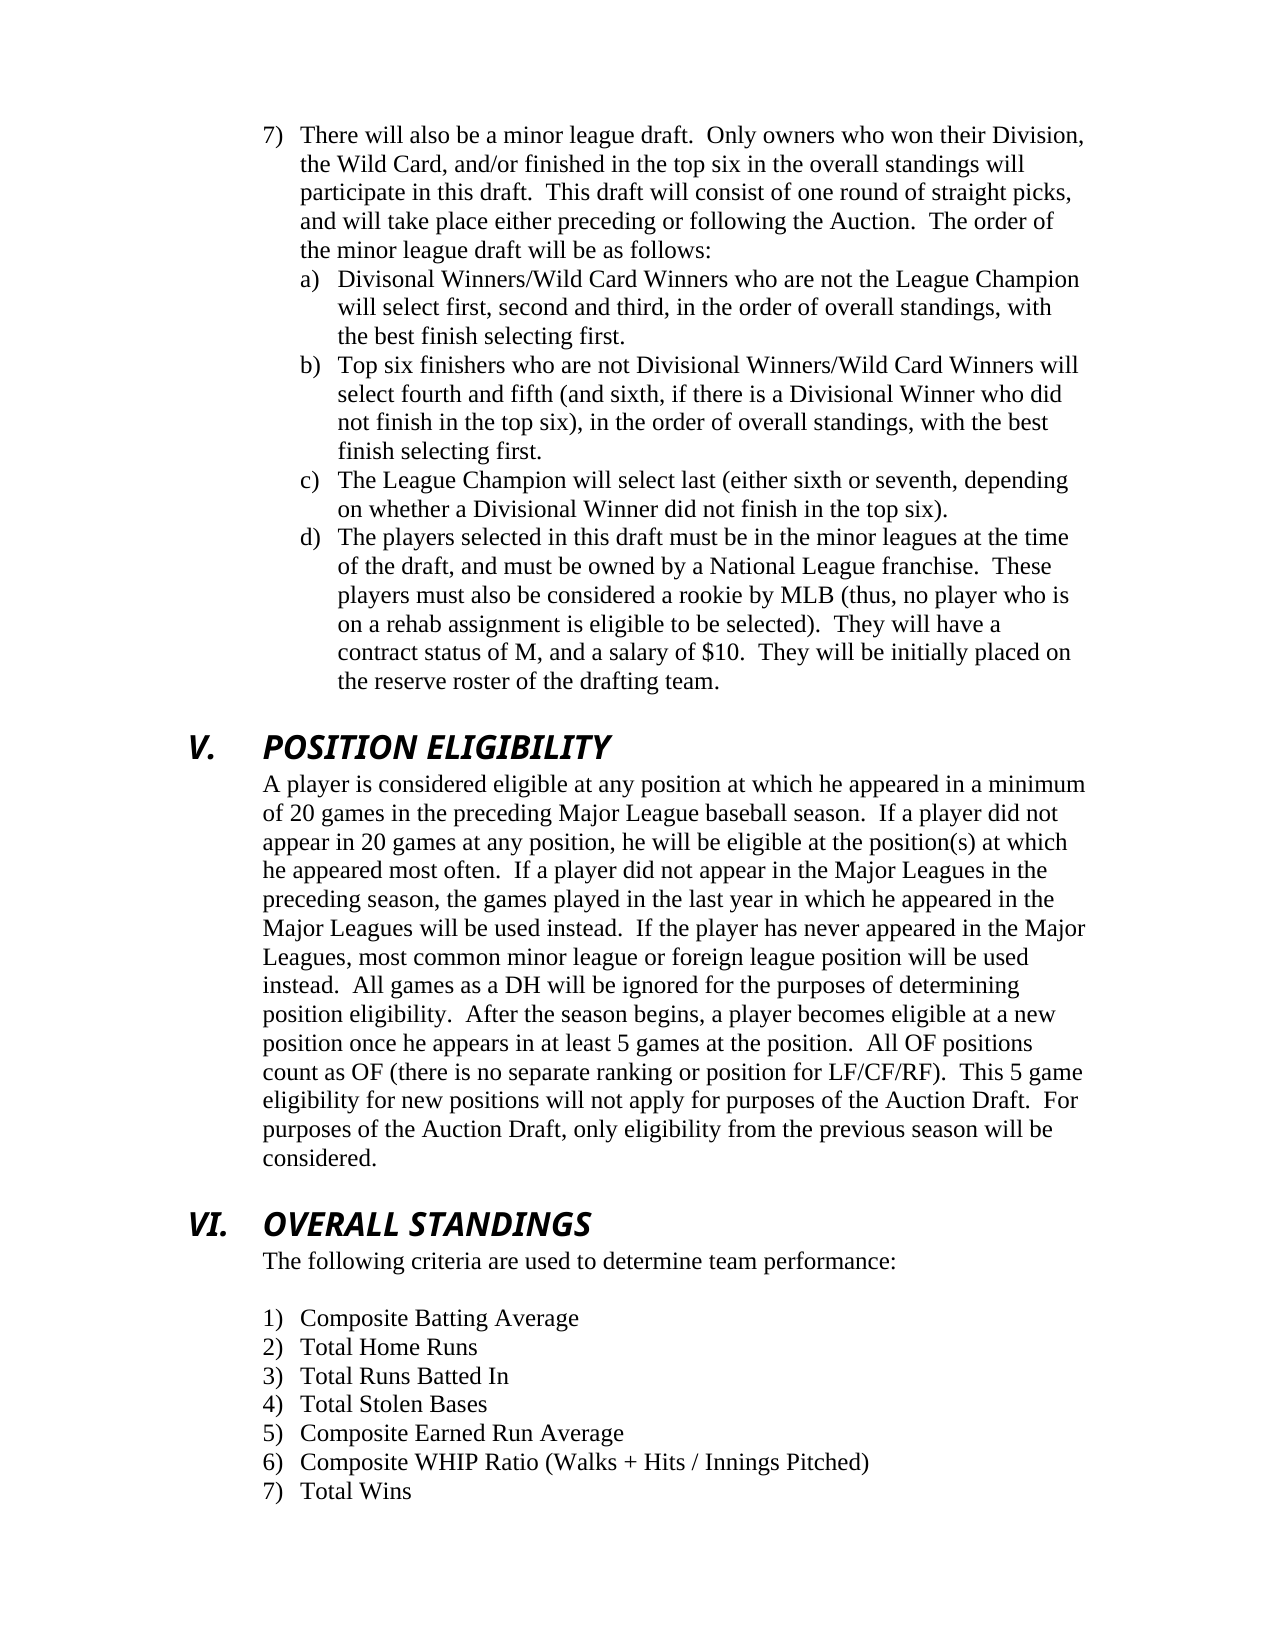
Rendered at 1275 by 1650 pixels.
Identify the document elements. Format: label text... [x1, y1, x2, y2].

list The League Champion will select last (either sixth or seventh, depending on whether a Divisional Winner did not finish in the top six). [300, 465, 1087, 522]
list Top six finishers who are not Divisional Winners/Wild Card Winners will select fourth and fifth (and sixth, if there is a Divisional Winner who did not finish in the top six), in the order of overall standings, with the best finish selecting first. [300, 350, 1087, 465]
list POSITION ELIGIBILITY [187, 724, 1087, 769]
list The players selected in this draft must be in the minor leagues at the time of the draft, and must be owned by a National League franchise. These players must also be considered a rookie by MLB (thus, no player who is on a rehab assignment is eligible to be selected). They will have a contract status of M, and a salary of $10. They will be initially placed on the reserve roster of the drafting team. [300, 522, 1087, 695]
list Composite WHIP Ratio (Walks + Hits / Innings Pitched) [262, 1447, 1087, 1476]
list Total Runs Batted In [262, 1361, 1087, 1389]
list Composite Batting Average [262, 1303, 1087, 1332]
list OVERALL STANDINGS [187, 1200, 1087, 1246]
list Total Home Runs [262, 1332, 1087, 1361]
list Composite Earned Run Average [262, 1418, 1087, 1447]
list Total Stolen Bases [262, 1389, 1087, 1418]
list Total Wins [262, 1476, 1087, 1504]
list There will also be a minor league draft. Only owners who won their Division, the Wild Card, and/or finished in the top six in the overall standings will participate in this draft. This draft will consist of one round of straight picks, and will take place either preceding or following the Auction. The order of the minor league draft will be as follows: [262, 120, 1087, 264]
text The following criteria are used to determine team performance: [262, 1246, 1087, 1274]
list Divisonal Winners/Wild Card Winners who are not the League Champion will select first, second and third, in the order of overall standings, with the best finish selecting first. [300, 264, 1087, 350]
text A player is considered eligible at any position at which he appeared in a minimum of 20 games in the preceding Major League baseball season. If a player did not appear in 20 games at any position, he will be eligible at the position(s) at which he appeared most often. If a player did not appear in the Major Leagues in the preceding season, the games played in the last year in which he appeared in the Major Leagues will be used instead. If the player has never appeared in the Major Leagues, most common minor league or foreign league position will be used instead. All games as a DH will be ignored for the purposes of determining position eligibility. After the season begins, a player becomes eligible at a new position once he appears in at least 5 games at the position. All OF positions count as OF (there is no separate ranking or position for LF/CF/RF). This 5 game eligibility for new positions will not apply for purposes of the Auction Draft. For purposes of the Auction Draft, only eligibility from the previous season will be considered. [262, 769, 1087, 1172]
